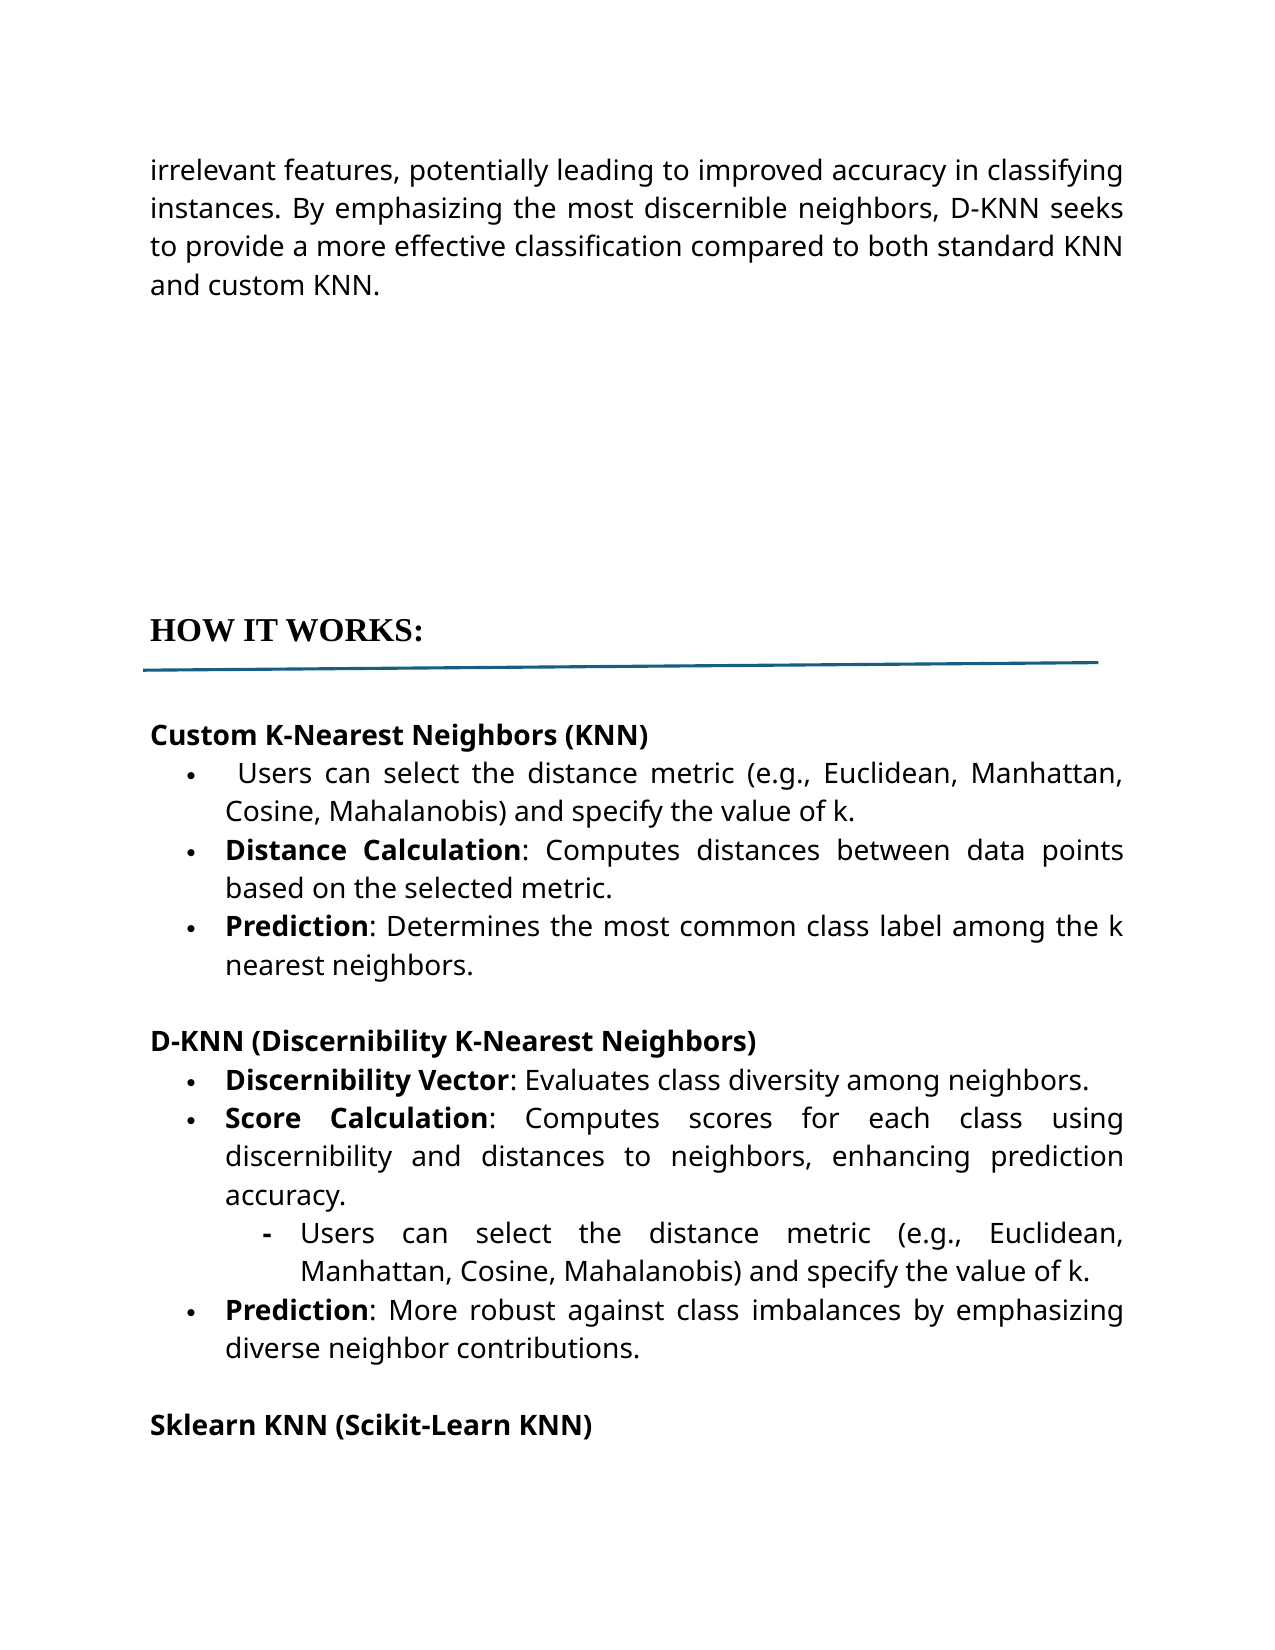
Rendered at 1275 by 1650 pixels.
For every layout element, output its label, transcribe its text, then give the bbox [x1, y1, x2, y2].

list Prediction: Determines the most common class label among the k nearest neighbors. [187, 906, 1125, 983]
list Users can select the distance metric (e.g., Euclidean, Manhattan, Cosine, Mahalanobis) and specify the value of k. [262, 1213, 1125, 1290]
list Prediction: More robust against class imbalances by emphasizing diverse neighbor contributions. [187, 1290, 1125, 1366]
list Discernibility Vector: Evaluates class diversity among neighbors. [187, 1060, 1125, 1098]
list Users can select the distance metric (e.g., Euclidean, Manhattan, Cosine, Mahalanobis) and specify the value of k. [187, 753, 1125, 830]
list Distance Calculation: Computes distances between data points based on the selected metric. [187, 830, 1125, 906]
text HOW IT WORKS: [150, 610, 1125, 648]
text D-KNN (Discernibility K-Nearest Neighbors) [150, 1021, 1125, 1060]
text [150, 150, 1125, 303]
text Sklearn KNN (Scikit-Learn KNN) [150, 1405, 1125, 1443]
list Score Calculation: Computes scores for each class using discernibility and distances to neighbors, enhancing prediction accuracy. [187, 1098, 1125, 1213]
text Custom K-Nearest Neighbors (KNN) [150, 715, 1125, 753]
